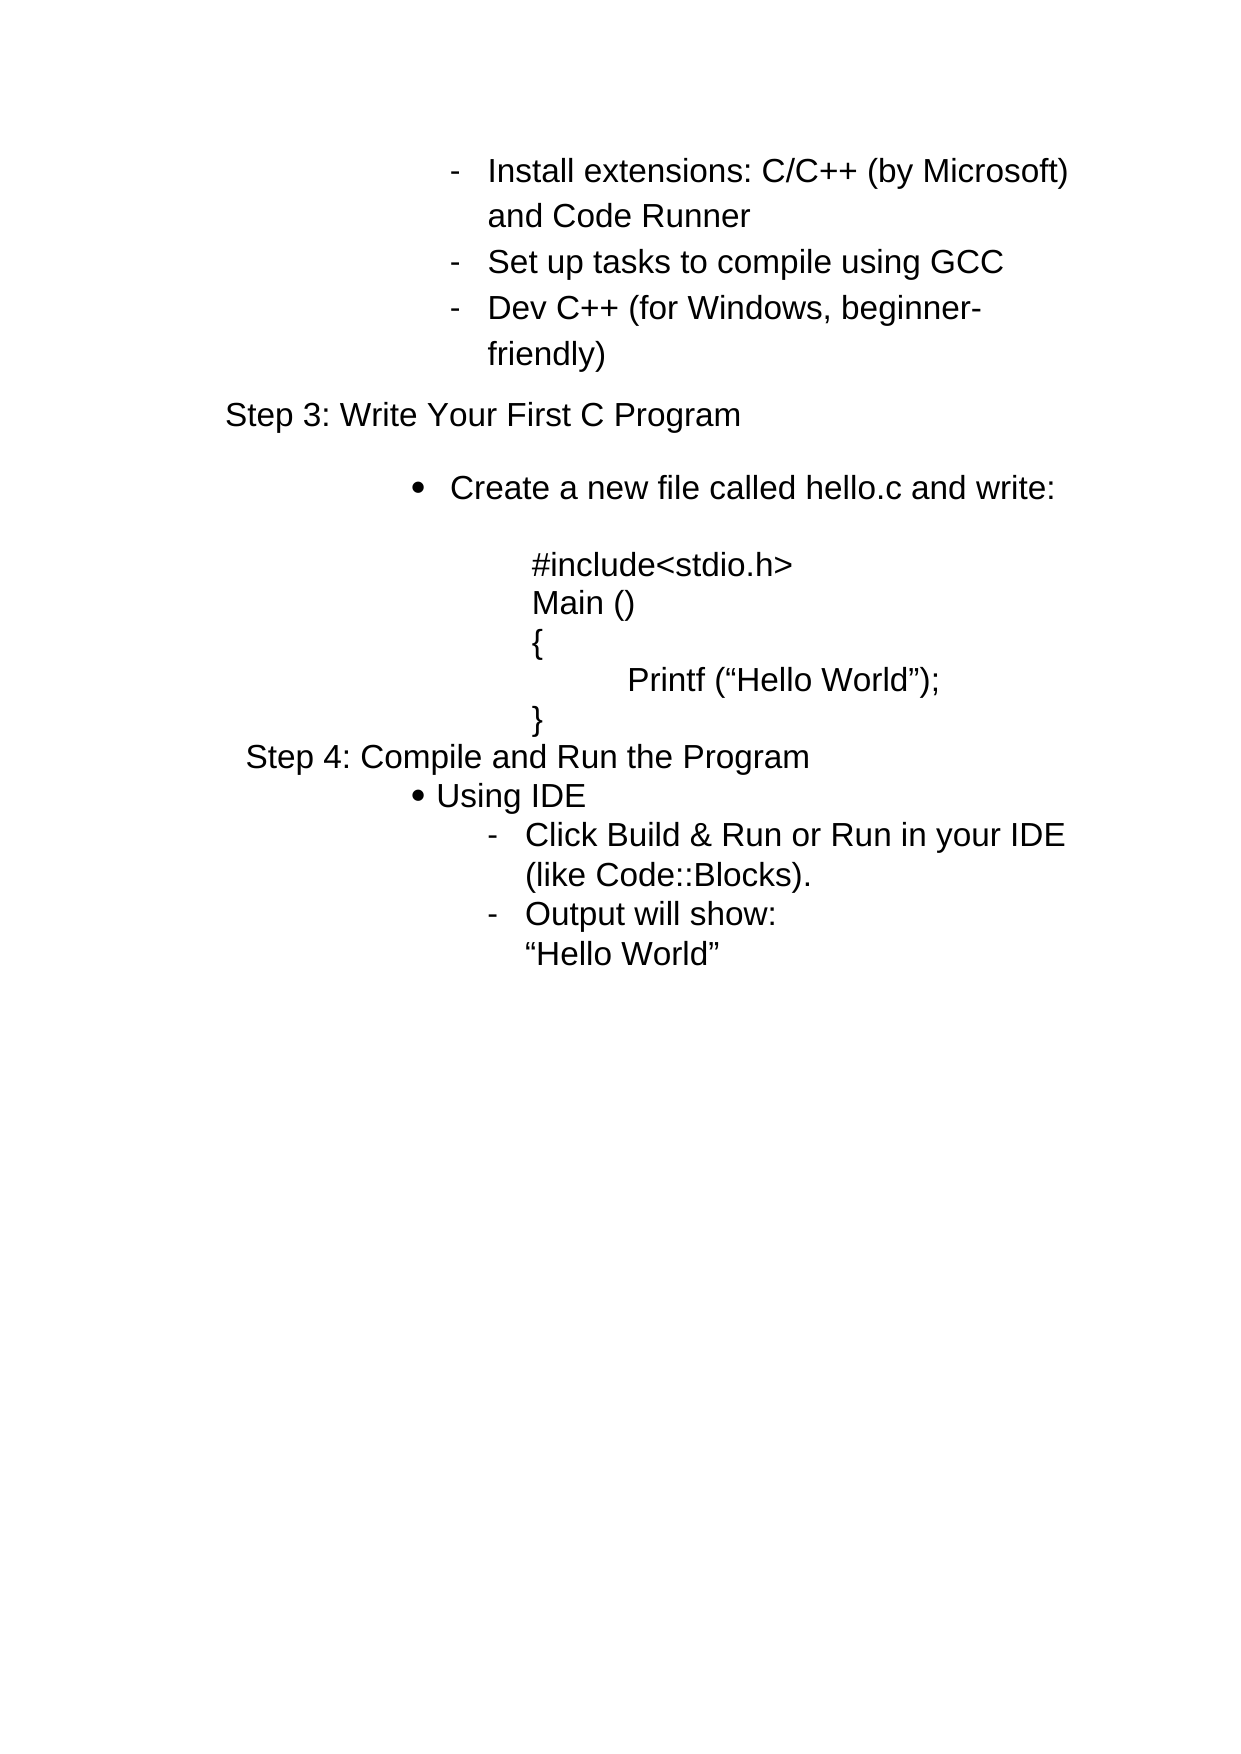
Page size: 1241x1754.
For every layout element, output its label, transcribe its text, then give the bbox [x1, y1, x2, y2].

list Set up tasks to compile using GCC [450, 241, 1090, 281]
text Main () [150, 583, 1090, 622]
text “Hello World” [525, 934, 1090, 972]
text Printf (“Hello World”); [150, 660, 1090, 699]
list Output will show: [487, 893, 1090, 934]
list Using IDE [412, 776, 1090, 814]
list Dev C++ (for Windows, beginner-friendly) [450, 287, 1090, 372]
text { [150, 622, 1090, 660]
list Click Build & Run or Run in your IDE (like Code::Blocks). [487, 814, 1090, 893]
list Create a new file called hello.c and write: [412, 468, 1090, 507]
text #include<stdio.h> [150, 545, 1090, 583]
list Install extensions: C/C++ (by Microsoft) and Code Runner [450, 150, 1090, 235]
text } [150, 699, 1090, 737]
text Step 4: Compile and Run the Program [150, 737, 1090, 776]
text Step 3: Write Your First C Program [150, 395, 1090, 433]
